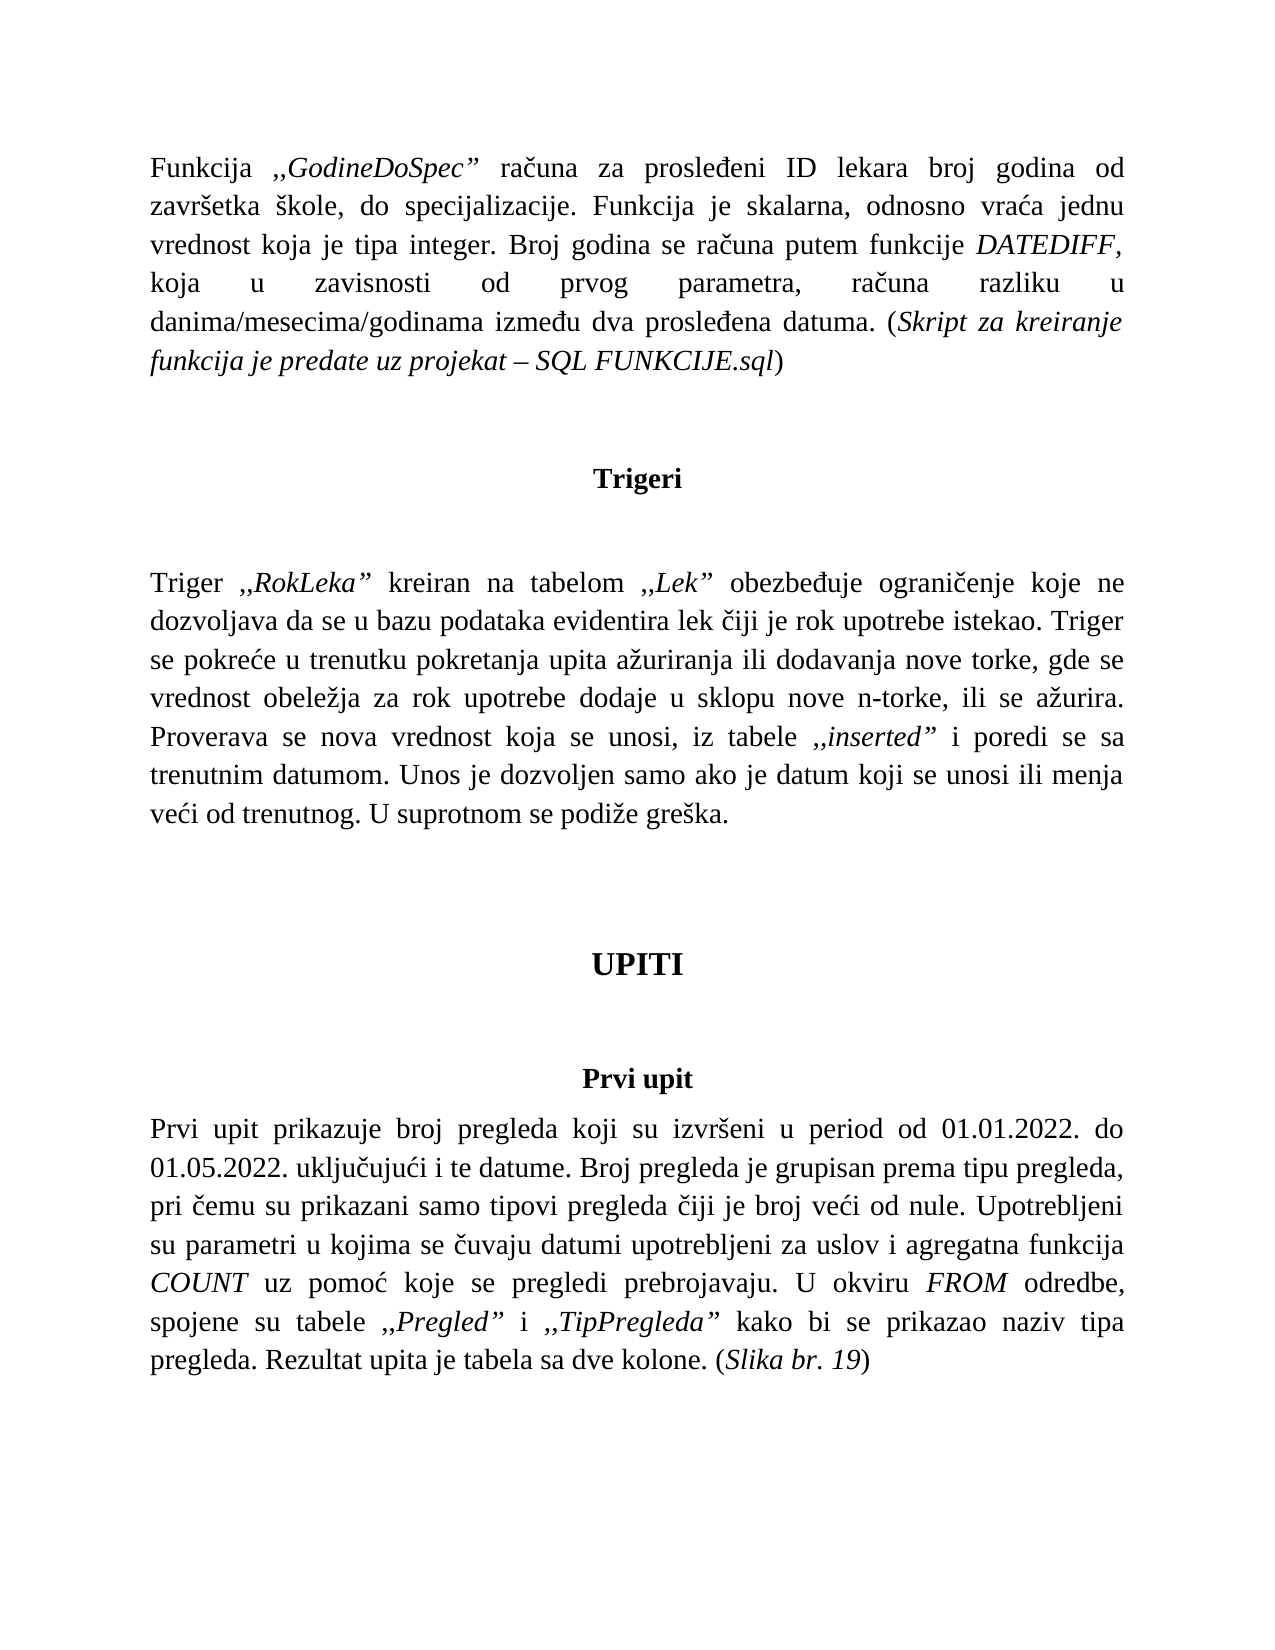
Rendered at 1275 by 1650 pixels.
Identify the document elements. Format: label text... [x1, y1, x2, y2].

text Prvi upit prikazuje broj pregleda koji su izvršeni u period od 01.01.2022. do 01.05.2022. uključujući i te datume. Broj pregleda je grupisan prema tipu pregleda, pri čemu su prikazani samo tipovi pregleda čiji je broj veći od nule. Upotrebljeni su parametri u kojima se čuvaju datumi upotrebljeni za uslov i agregatna funkcija COUNT uz pomoć koje se pregledi prebrojavaju. U okviru FROM odredbe, spojene su tabele ,,Pregled” i ,,TipPregleda” kako bi se prikazao naziv tipa pregleda. Rezultat upita je tabela sa dve kolone. (Slika br. 19) [150, 1111, 1125, 1376]
subtitle UPITI [150, 944, 1125, 982]
subtitle Prvi upit [150, 1061, 1125, 1094]
text Funkcija ,,GodineDoSpec” računa za prosleđeni ID lekara broj godina od završetka škole, do specijalizacije. Funkcija je skalarna, odnosno vraća jednu vrednost koja je tipa integer. Broj godina se računa putem funkcije DATEDIFF, koja u zavisnosti od prvog parametra, računa razliku u danima/mesecima/godinama između dva prosleđena datuma. (Skript za kreiranje funkcija je predate uz projekat – SQL FUNKCIJE.sql) [150, 150, 1125, 376]
subtitle Trigeri [150, 461, 1125, 495]
text Triger ,,RokLeka” kreiran na tabelom ,,Lek” obezbeđuje ograničenje koje ne dozvoljava da se u bazu podataka evidentira lek čiji je rok upotrebe istekao. Triger se pokreće u trenutku pokretanja upita ažuriranja ili dodavanja nove torke, gde se vrednost obeležja za rok upotrebe dodaje u sklopu nove n-torke, ili se ažurira. Proverava se nova vrednost koja se unosi, iz tabele ,,inserted” i poredi se sa trenutnim datumom. Unos je dozvoljen samo ako je datum koji se unosi ili menja veći od trenutnog. U suprotnom se podiže greška. [150, 565, 1125, 829]
